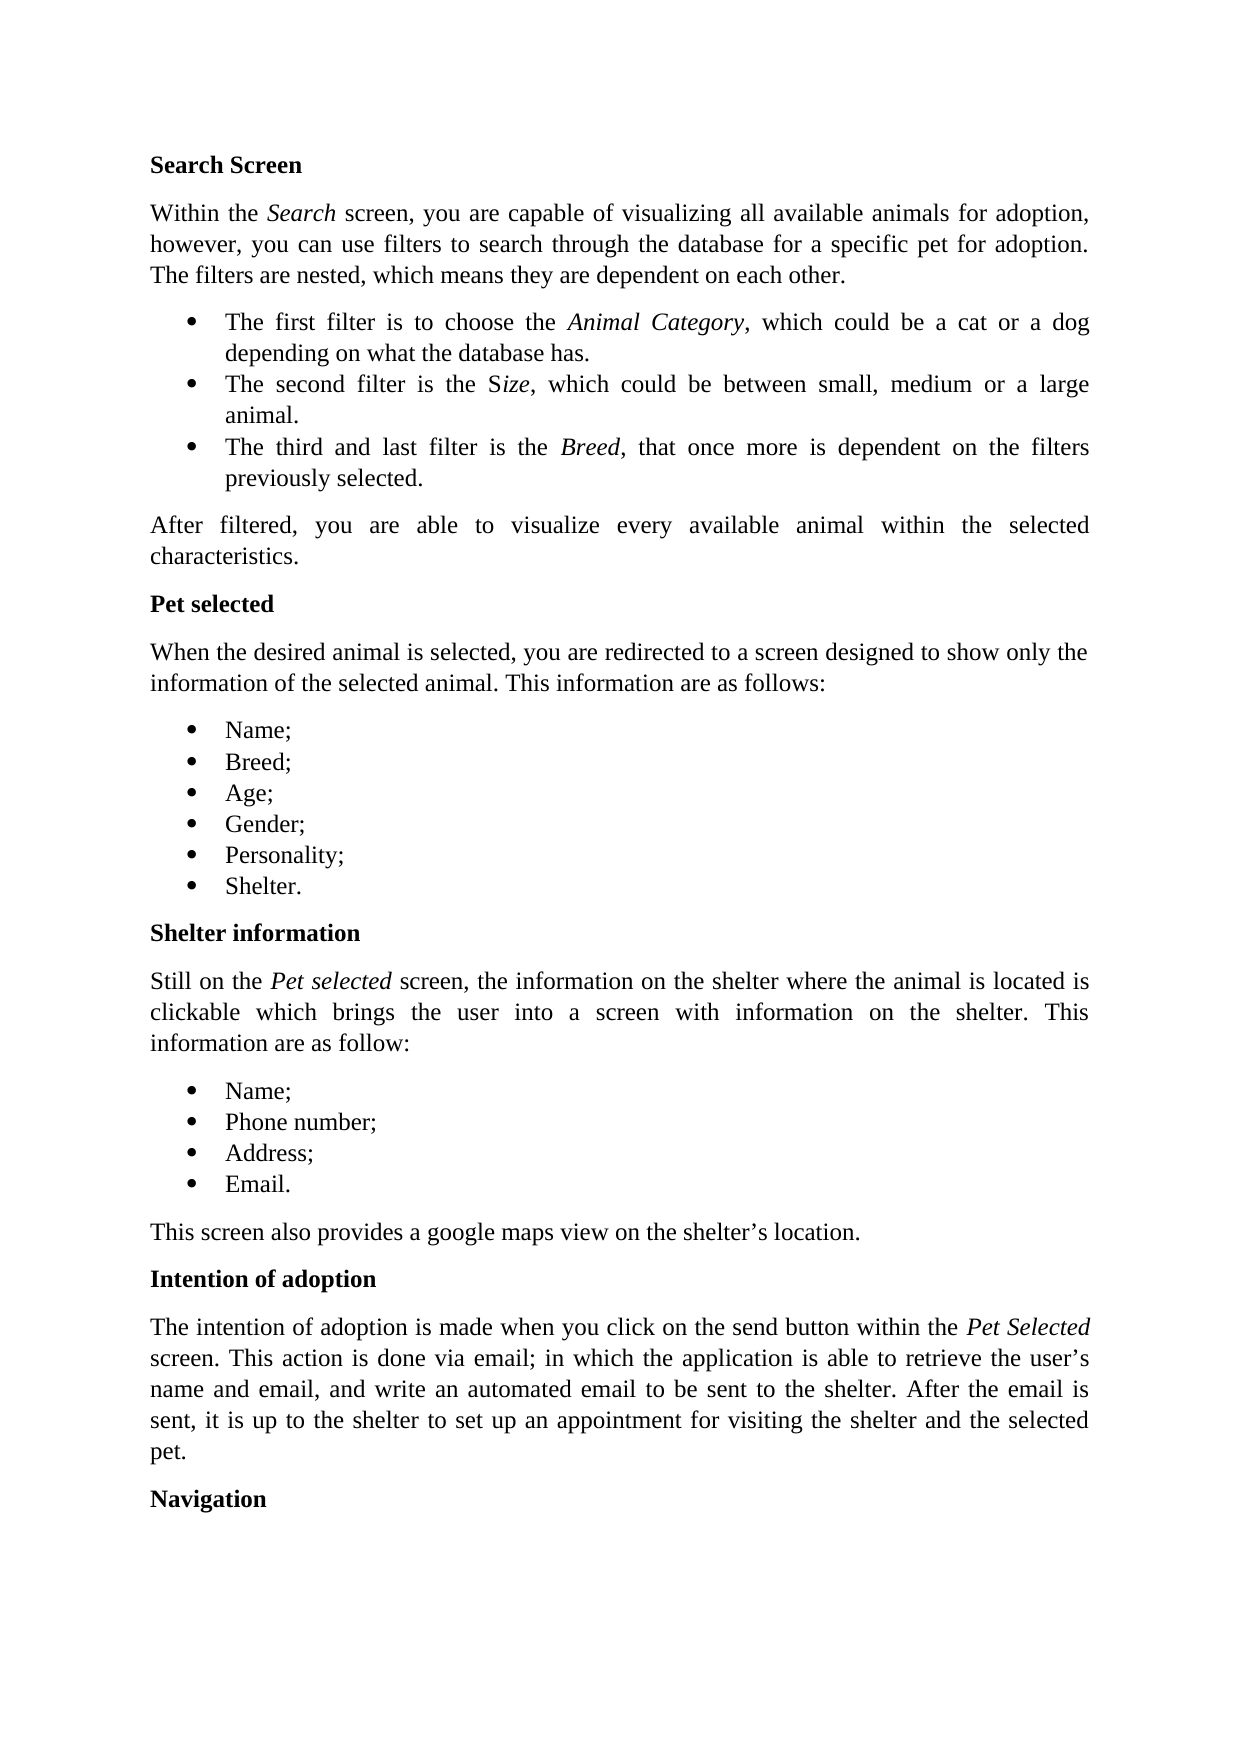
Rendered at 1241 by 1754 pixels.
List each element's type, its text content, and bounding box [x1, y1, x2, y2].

list Email. [187, 1169, 1090, 1198]
text Search Screen [150, 150, 1090, 179]
list Name; [187, 716, 1090, 744]
list Name; [187, 1076, 1090, 1105]
text Pet selected [150, 589, 1090, 618]
list Phone number; [187, 1107, 1090, 1136]
text Intention of adoption [150, 1264, 1090, 1293]
text Within the Search screen, you are capable of visualizing all available animals for adoption, however, you can use filters to search through the database for a specific pet for adoption. The filters are nested, which means they are dependent on each other. [150, 198, 1090, 288]
list The first filter is to choose the Animal Category, which could be a cat or a dog depending on what the database has. [187, 307, 1090, 367]
list Personality; [187, 840, 1090, 868]
list The second filter is the Size, which could be between small, medium or a large animal. [187, 369, 1090, 429]
text Shelter information [150, 918, 1090, 947]
list Shelter. [187, 871, 1090, 899]
text The intention of adoption is made when you click on the send button within the Pet Selected screen. This action is done via email; in which the application is able to retrieve the user’s name and email, and write an automated email to be sent to the shelter. After the email is sent, it is up to the shelter to set up an appointment for visiting the shelter and the selected pet. [150, 1312, 1090, 1465]
text Navigation [150, 1484, 1090, 1513]
list Gender; [187, 809, 1090, 837]
text This screen also provides a google maps view on the shelter’s location. [150, 1217, 1090, 1246]
list The third and last filter is the Breed, that once more is dependent on the filters previously selected. [187, 432, 1090, 491]
list Breed; [187, 747, 1090, 775]
list Address; [187, 1138, 1090, 1167]
text Still on the Pet selected screen, the information on the shelter where the animal is located is clickable which brings the user into a screen with information on the shelter. This information are as follow: [150, 966, 1090, 1057]
list Age; [187, 778, 1090, 806]
text When the desired animal is selected, you are redirected to a screen designed to show only the information of the selected animal. This information are as follows: [150, 637, 1090, 697]
text After filtered, you are able to visualize every available animal within the selected characteristics. [150, 510, 1090, 570]
